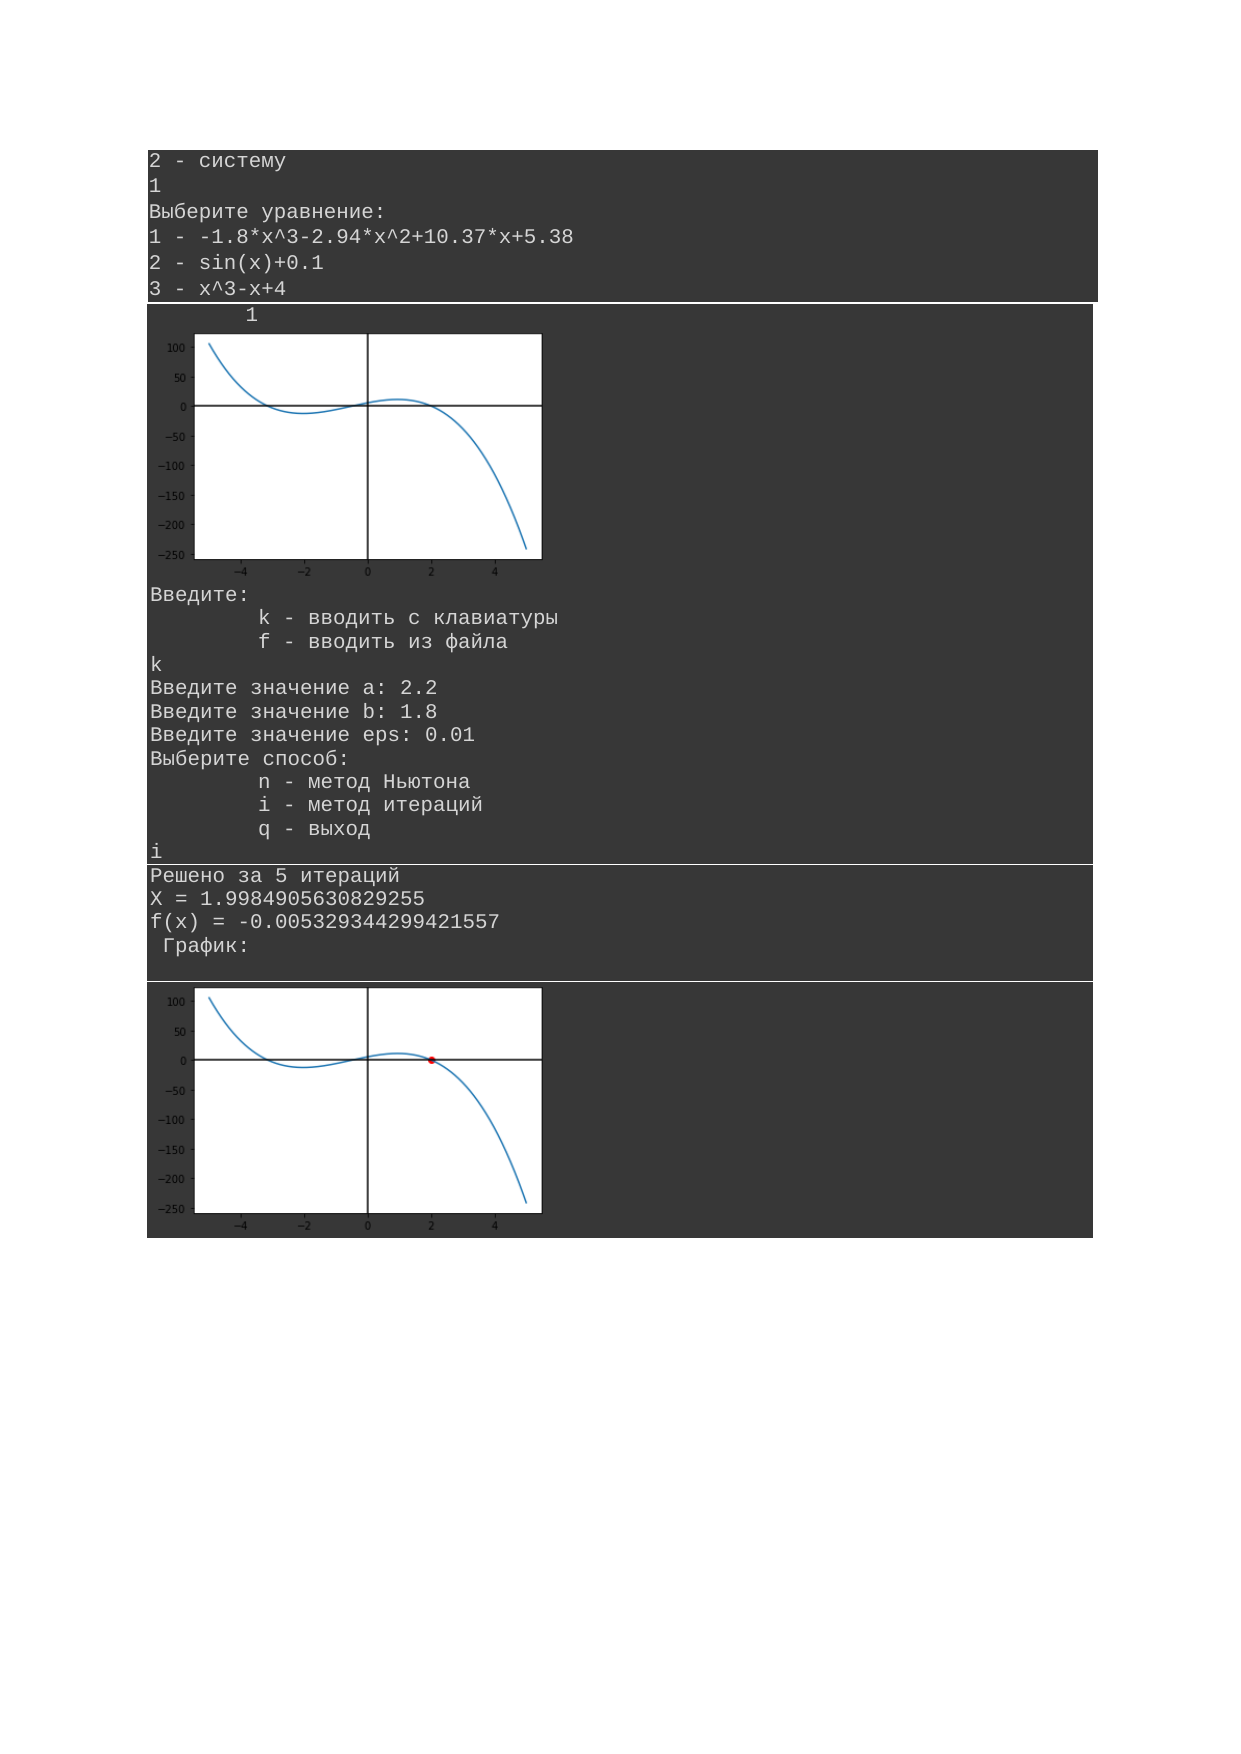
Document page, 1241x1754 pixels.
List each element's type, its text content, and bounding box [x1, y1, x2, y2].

list - x^3-x+4 [148, 278, 1098, 302]
list - sin(x)+0.1 [148, 252, 1098, 276]
picture [150, 981, 549, 1238]
list - -1.8*x^3-2.94*x^2+10.37*x+5.38 [148, 227, 1098, 250]
picture [150, 327, 549, 584]
list - систему [148, 150, 1098, 173]
text 1 [148, 175, 1098, 199]
text Выберите уравнение: [148, 201, 1098, 225]
